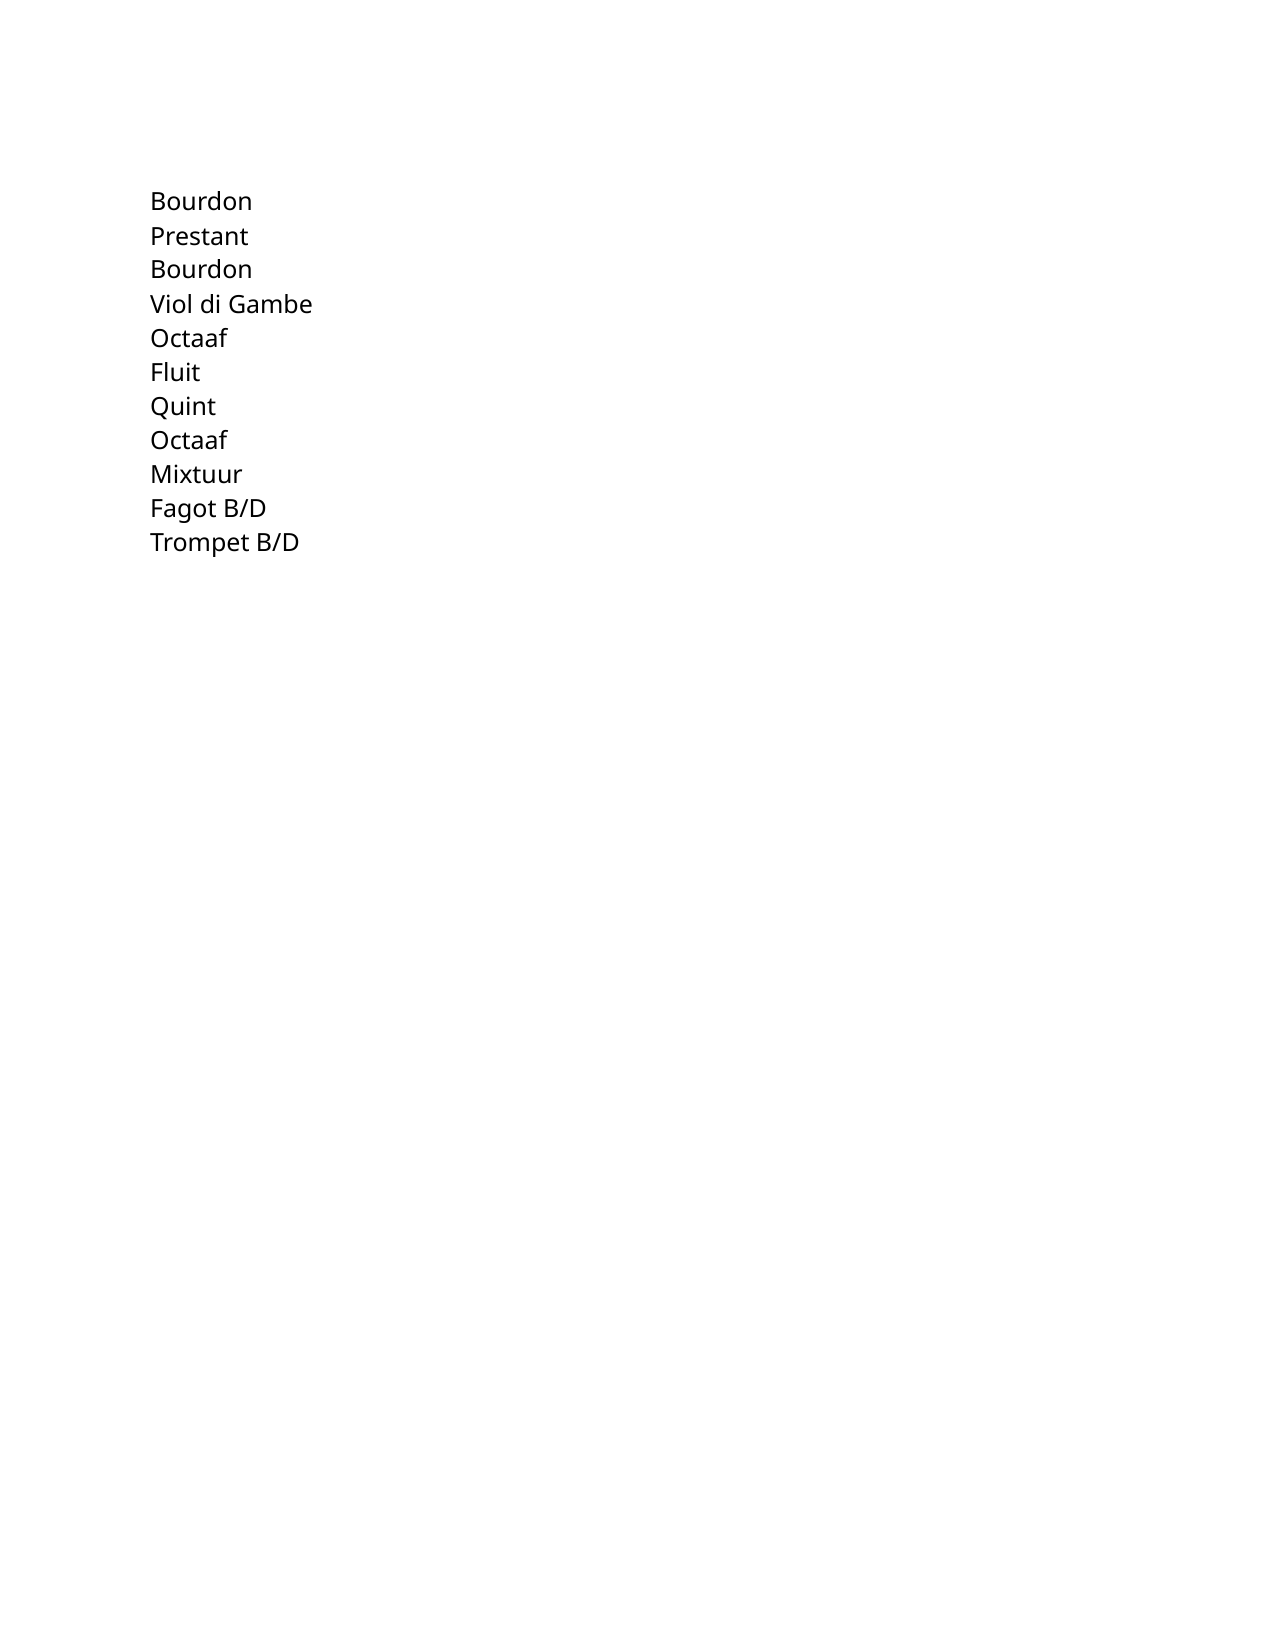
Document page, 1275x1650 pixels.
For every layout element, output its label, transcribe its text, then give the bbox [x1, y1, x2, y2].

text Fagot B/D [150, 491, 1125, 525]
text Prestant [150, 218, 1125, 252]
text Bourdon [150, 184, 1125, 218]
text Octaaf [150, 422, 1125, 457]
text Trompet B/D [150, 525, 1125, 559]
text Octaaf [150, 320, 1125, 354]
text Viol di Gambe [150, 286, 1125, 320]
text Bourdon [150, 252, 1125, 286]
text Mixtuur [150, 457, 1125, 491]
text Quint [150, 388, 1125, 422]
text Fluit [150, 354, 1125, 388]
